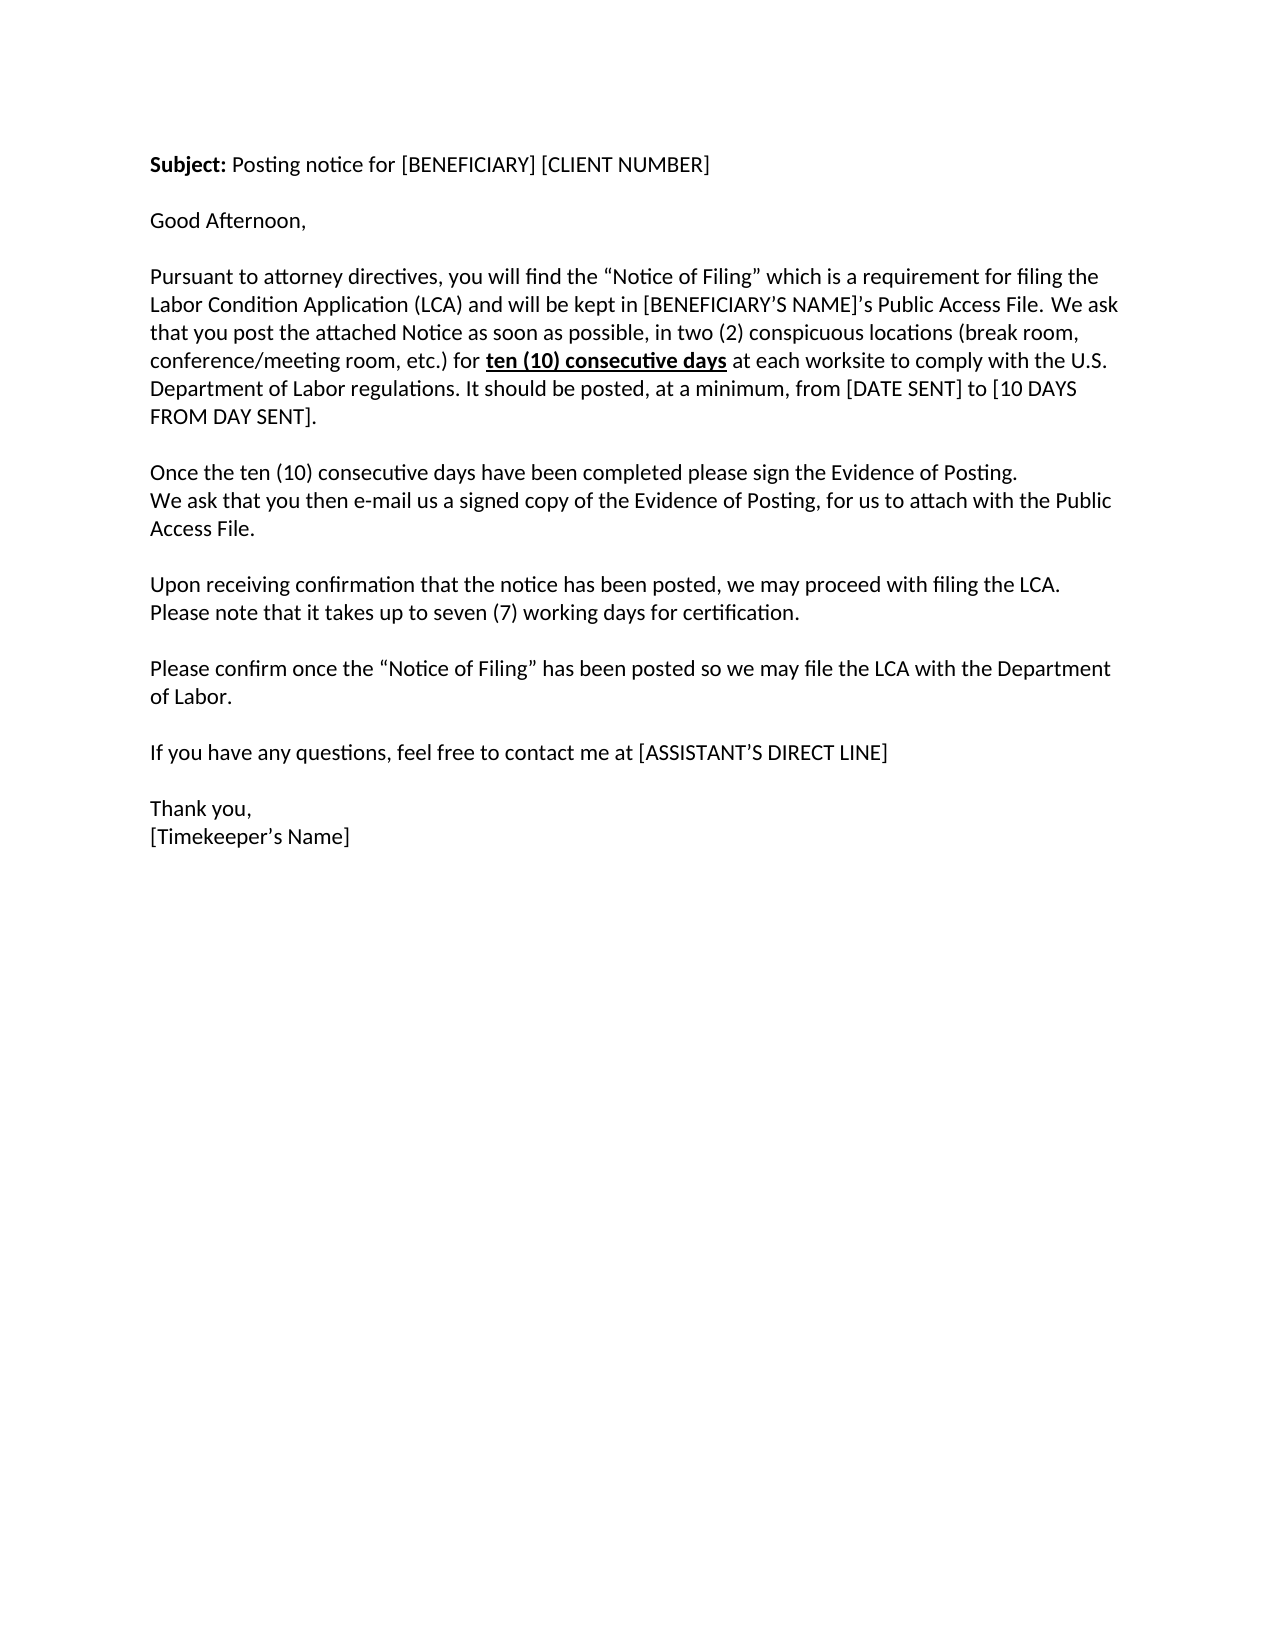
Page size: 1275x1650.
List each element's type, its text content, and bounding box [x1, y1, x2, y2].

text Thank you, [150, 794, 1125, 822]
text Subject: Posting notice for [BENEFICIARY] [CLIENT NUMBER] [150, 150, 1125, 178]
text [Timekeeper’s Name] [150, 822, 1125, 851]
text Good Afternoon, [150, 206, 1125, 234]
text Pursuant to attorney directives, you will find the “Notice of Filing” which is a requirement for filing the Labor Condition Application (LCA) and will be kept in [BENEFICIARY’S NAME]’s Public Access File. We ask that you post the attached Notice as soon as possible, in two (2) conspicuous locations (break room, conference/meeting room, etc.) for ten (10) consecutive days at each worksite to comply with the U.S. Department of Labor regulations. It should be posted, at a minimum, from [DATE SENT] to [10 DAYS FROM DAY SENT]. [150, 262, 1125, 430]
text If you have any questions, feel free to contact me at [ASSISTANT’S DIRECT LINE] [150, 738, 1125, 766]
text We ask that you then e-mail us a signed copy of the Evidence of Posting, for us to attach with the Public Access File. [150, 486, 1125, 542]
text Please confirm once the “Notice of Filing” has been posted so we may file the LCA with the Department of Labor. [150, 654, 1125, 710]
text Upon receiving confirmation that the notice has been posted, we may proceed with filing the LCA. Please note that it takes up to seven (7) working days for certification. [150, 570, 1125, 626]
text Once the ten (10) consecutive days have been completed please sign the Evidence of Posting. [150, 458, 1125, 486]
